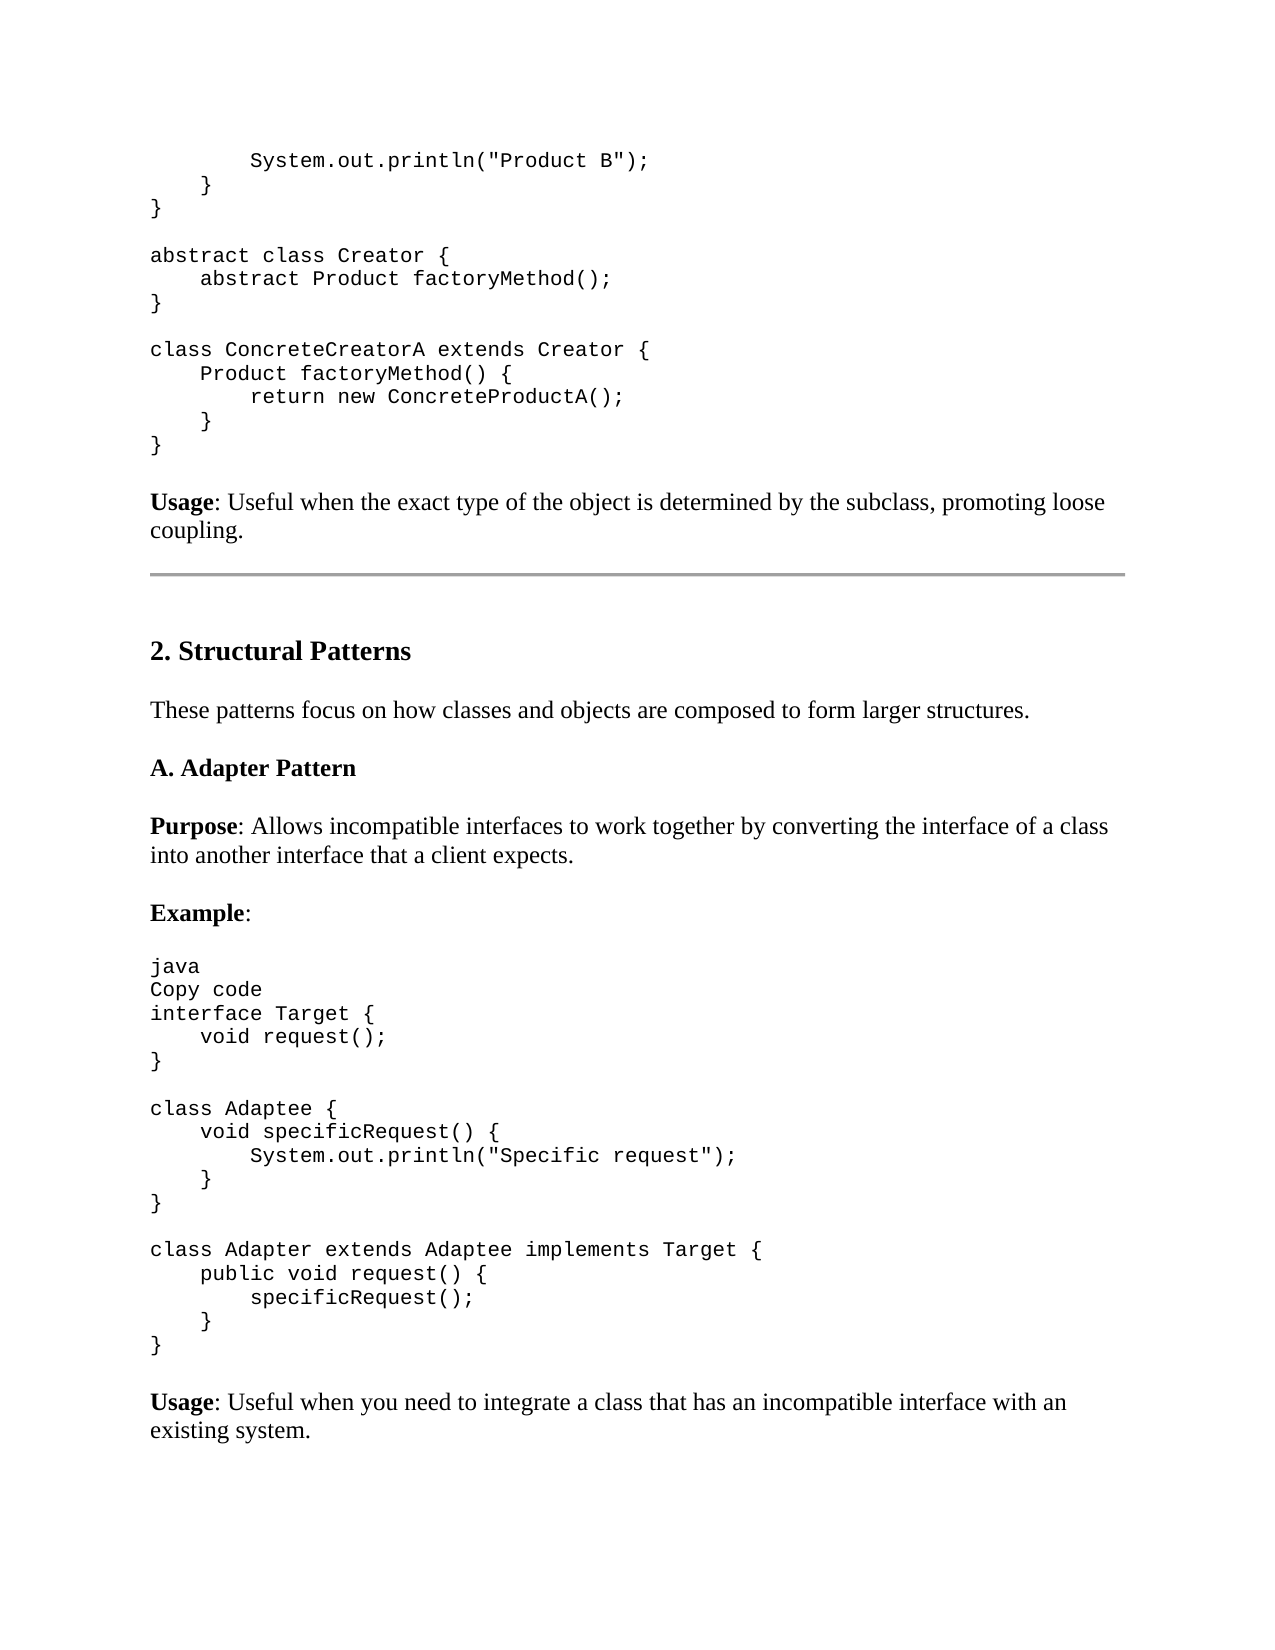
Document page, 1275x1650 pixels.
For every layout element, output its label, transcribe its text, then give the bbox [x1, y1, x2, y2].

text } [150, 1168, 1125, 1192]
text These patterns focus on how classes and objects are composed to form larger structures. [150, 695, 1125, 724]
text Usage: Useful when the exact type of the object is determined by the subclass, promoting loose coupling. [150, 487, 1125, 544]
text A. Adapter Pattern [150, 753, 1125, 782]
text Product factoryMethod() { [150, 363, 1125, 386]
text Purpose: Allows incompatible interfaces to work together by converting the interface of a class into another interface that a client expects. [150, 811, 1125, 868]
text void specificRequest() { [150, 1121, 1125, 1145]
text void request(); [150, 1027, 1125, 1050]
text Example: [150, 898, 1125, 926]
text } [150, 1310, 1125, 1334]
text } [150, 1192, 1125, 1216]
text 2. Structural Patterns [150, 634, 1125, 666]
text abstract class Creator { [150, 244, 1125, 268]
text } [150, 174, 1125, 197]
text interface Target { [150, 1003, 1125, 1027]
text System.out.println("Specific request"); [150, 1145, 1125, 1168]
text } [150, 292, 1125, 316]
text } [150, 434, 1125, 457]
text } [150, 410, 1125, 434]
text } [150, 197, 1125, 221]
text Copy code [150, 979, 1125, 1003]
text public void request() { [150, 1263, 1125, 1287]
text specificRequest(); [150, 1287, 1125, 1310]
text abstract Product factoryMethod(); [150, 268, 1125, 292]
text } [150, 1050, 1125, 1074]
text class Adaptee { [150, 1097, 1125, 1121]
text } [150, 1334, 1125, 1358]
text Usage: Useful when you need to integrate a class that has an incompatible interface with an existing system. [150, 1387, 1125, 1444]
text return new ConcreteProductA(); [150, 386, 1125, 410]
text class ConcreteCreatorA extends Creator { [150, 339, 1125, 363]
text System.out.println("Product B"); [150, 150, 1125, 174]
text class Adapter extends Adaptee implements Target { [150, 1239, 1125, 1263]
text java [150, 956, 1125, 979]
